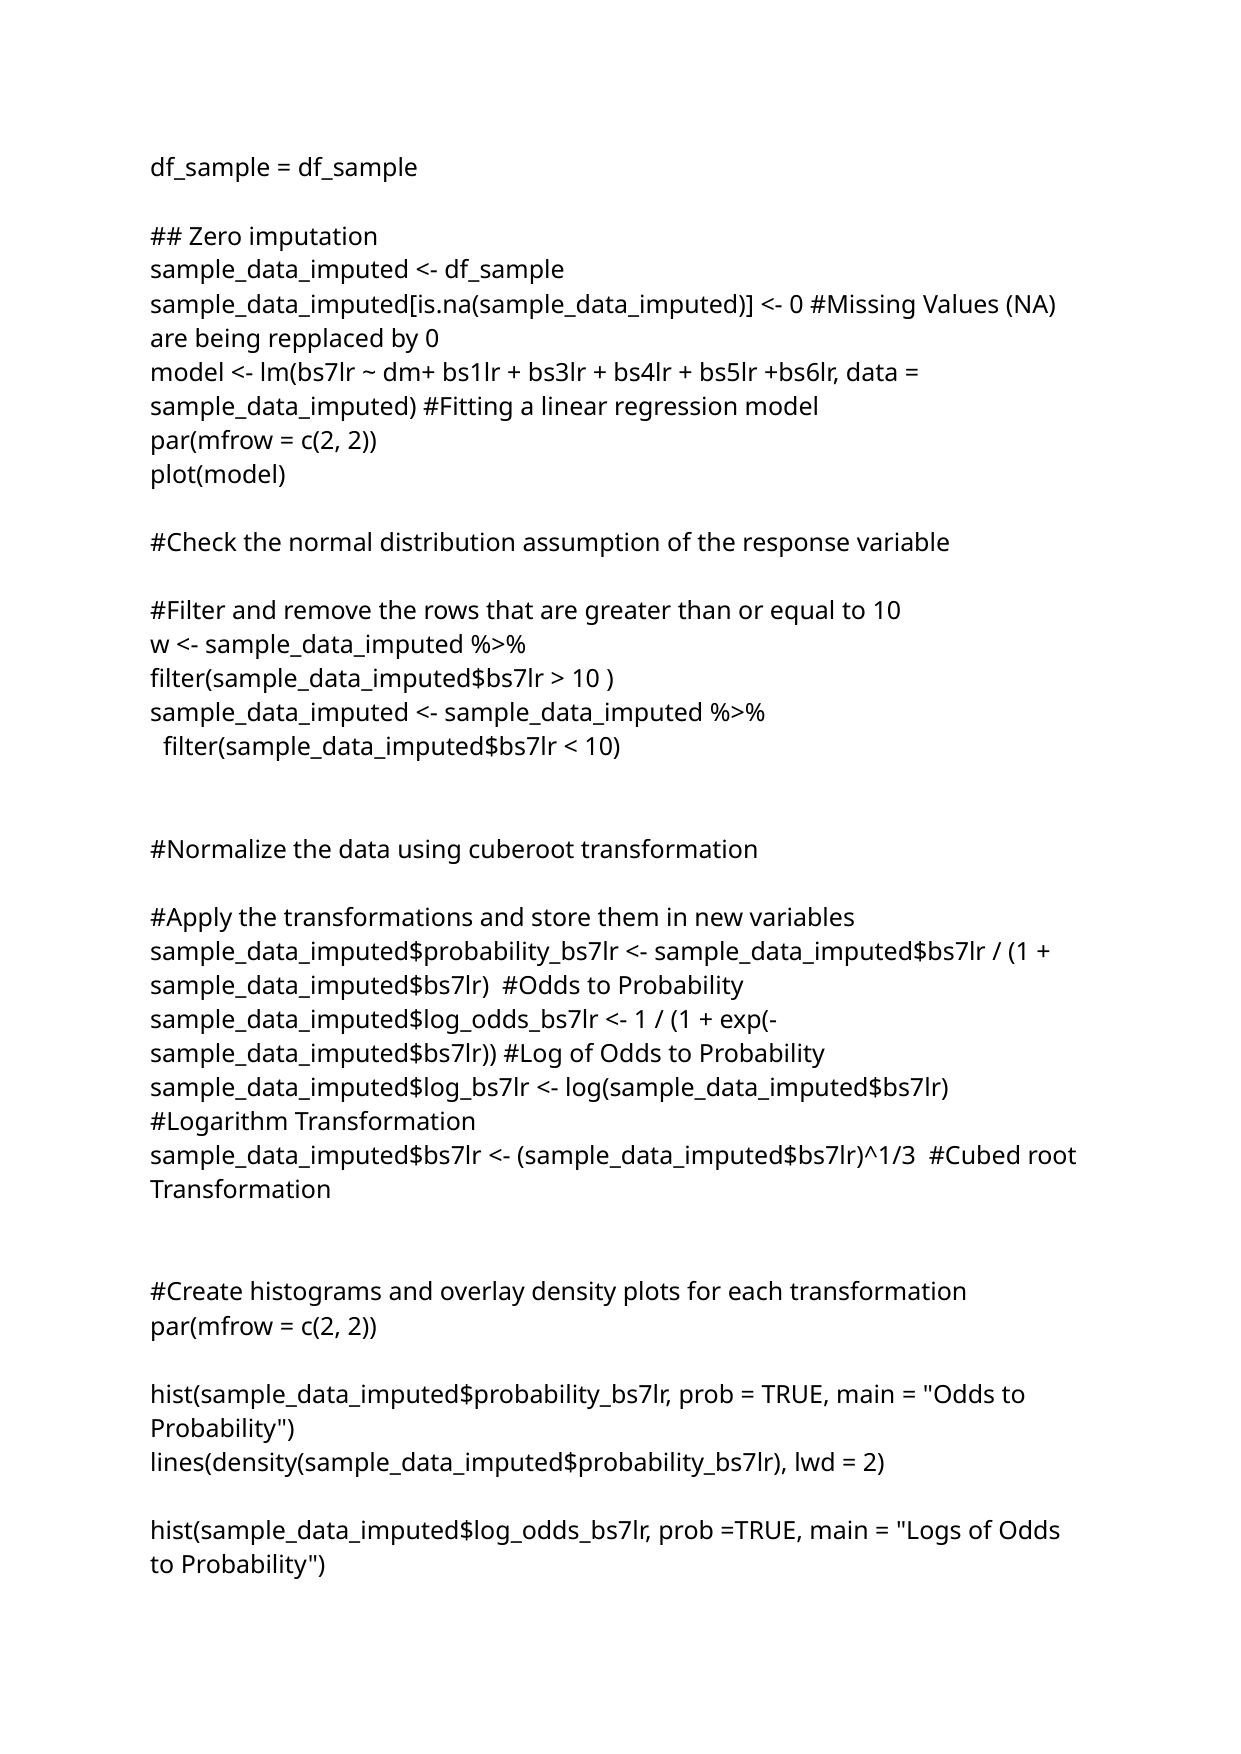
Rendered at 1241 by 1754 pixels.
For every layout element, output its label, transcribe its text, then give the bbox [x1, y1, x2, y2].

text ## Zero imputation [150, 218, 1090, 252]
text sample_data_imputed$log_odds_bs7lr <- 1 / (1 + exp(-sample_data_imputed$bs7lr)) #Log of Odds to Probability [150, 1002, 1090, 1070]
text filter(sample_data_imputed$bs7lr < 10) [150, 729, 1090, 763]
text model <- lm(bs7lr ~ dm+ bs1lr + bs3lr + bs4lr + bs5lr +bs6lr, data = sample_data_imputed) #Fitting a linear regression model [150, 354, 1090, 422]
text sample_data_imputed$log_bs7lr <- log(sample_data_imputed$bs7lr) #Logarithm Transformation [150, 1070, 1090, 1138]
text sample_data_imputed <- sample_data_imputed %>% [150, 695, 1090, 729]
text par(mfrow = c(2, 2)) [150, 422, 1090, 457]
text sample_data_imputed[is.na(sample_data_imputed)] <- 0 #Missing Values (NA) are being repplaced by 0 [150, 286, 1090, 354]
text hist(sample_data_imputed$log_odds_bs7lr, prob =TRUE, main = "Logs of Odds to Probability") [150, 1512, 1090, 1581]
text #Check the normal distribution assumption of the response variable [150, 525, 1090, 559]
text sample_data_imputed$probability_bs7lr <- sample_data_imputed$bs7lr / (1 + sample_data_imputed$bs7lr) #Odds to Probability [150, 933, 1090, 1002]
text lines(density(sample_data_imputed$probability_bs7lr), lwd = 2) [150, 1444, 1090, 1478]
text filter(sample_data_imputed$bs7lr > 10 ) [150, 661, 1090, 695]
text w <- sample_data_imputed %>% [150, 627, 1090, 661]
text plot(model) [150, 457, 1090, 491]
text #Apply the transformations and store them in new variables [150, 899, 1090, 933]
text #Filter and remove the rows that are greater than or equal to 10 [150, 593, 1090, 627]
text par(mfrow = c(2, 2)) [150, 1308, 1090, 1342]
text #Normalize the data using cuberoot transformation [150, 831, 1090, 865]
text #Create histograms and overlay density plots for each transformation [150, 1274, 1090, 1308]
text df_sample = df_sample [150, 150, 1090, 184]
text sample_data_imputed <- df_sample [150, 252, 1090, 286]
text sample_data_imputed$bs7lr <- (sample_data_imputed$bs7lr)^1/3 #Cubed root Transformation [150, 1138, 1090, 1206]
text hist(sample_data_imputed$probability_bs7lr, prob = TRUE, main = "Odds to Probability") [150, 1376, 1090, 1444]
